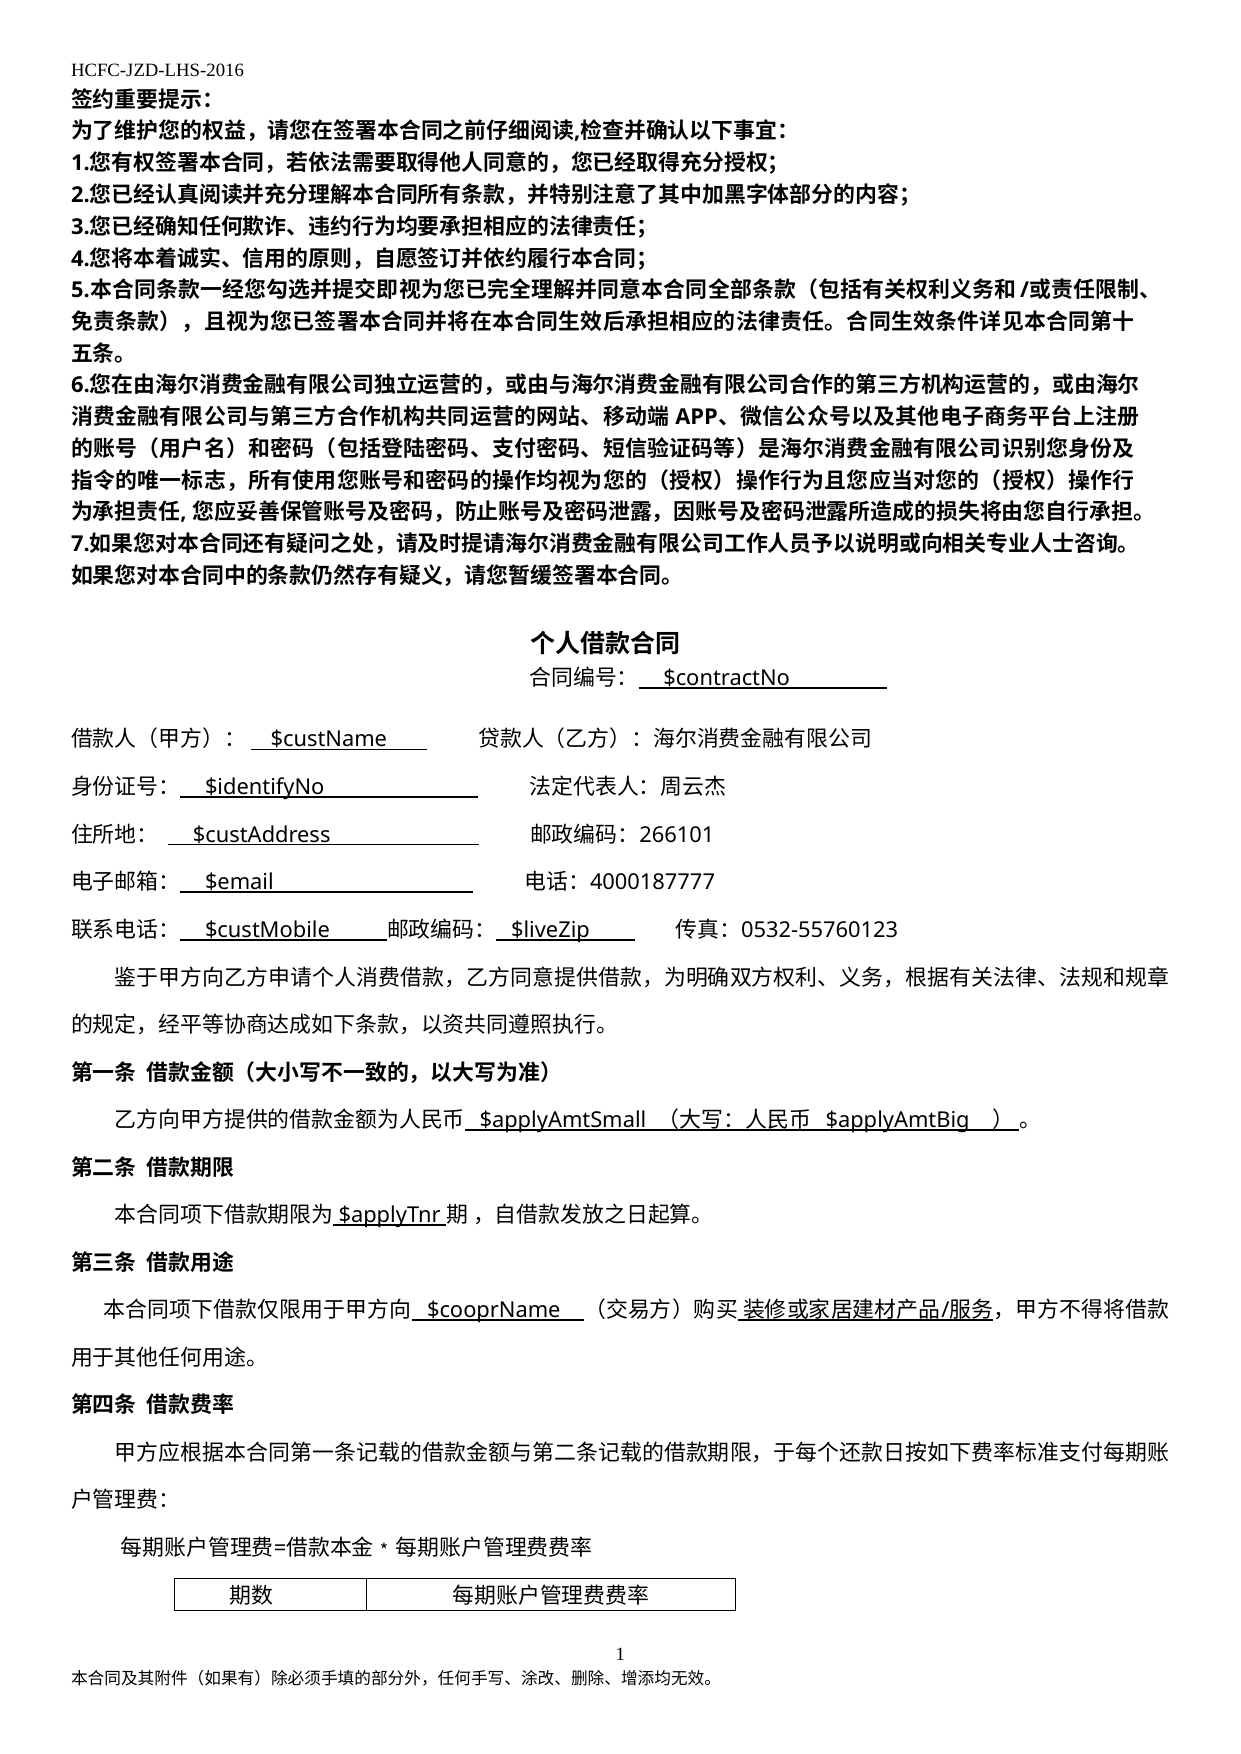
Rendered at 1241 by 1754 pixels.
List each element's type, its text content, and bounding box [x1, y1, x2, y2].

text 第一条 借款金额（大小写不一致的，以大写为准） [71, 1054, 1169, 1086]
text 借款人（甲方）： $custName 贷款人（乙方）：海尔消费金融有限公司 [71, 721, 1140, 753]
text 第四条 借款费率 [71, 1387, 1169, 1419]
text 第二条 借款期限 [71, 1149, 1169, 1181]
table_header 期数 [175, 1579, 366, 1610]
text 4.您将本着诚实、信用的原则，自愿签订并依约履行本合同； [71, 241, 1140, 272]
text 每期账户管理费=借款本金﹡每期账户管理费费率 [71, 1530, 1169, 1562]
text 1.您有权签署本合同，若依法需要取得他人同意的，您已经取得充分授权； [71, 145, 1140, 177]
text 本合同项下借款仅限用于甲方向 $cooprName （交易方）购买 装修或家居建材产品/服务，甲方不得将借款用于其他任何用途。 [71, 1292, 1169, 1371]
text 合同编号： $contractNo [71, 660, 1140, 692]
text 鉴于甲方向乙方申请个人消费借款，乙方同意提供借款，为明确双方权利、义务，根据有关法律、法规和规章的规定，经平等协商达成如下条款，以资共同遵照执行。 [71, 959, 1169, 1039]
text 住所地： $custAddress 邮政编码：266101 [71, 817, 1140, 848]
text 为了维护您的权益，请您在签署本合同之前仔细阅读,检查并确认以下事宜： [71, 113, 1140, 145]
text 5.本合同条款一经您勾选并提交即视为您已完全理解并同意本合同全部条款（包括有关权利义务和/或责任限制、免责条款），且视为您已签署本合同并将在本合同生效后承担相应的法律责任。合同生效条件详见本合同第十五条。 [71, 272, 1140, 367]
text 乙方向甲方提供的借款金额为人民币 $applyAmtSmall （大写：人民币 $applyAmtBig ） 。 [71, 1102, 1169, 1134]
text 联系电话： $custMobile 邮政编码： $liveZip 传真：0532-55760123 [71, 912, 1140, 944]
text 3.您已经确知任何欺诈、违约行为均要承担相应的法律责任； [71, 209, 1140, 241]
text 个人借款合同 [71, 624, 1140, 660]
text 7.如果您对本合同还有疑问之处，请及时提请海尔消费金融有限公司工作人员予以说明或向相关专业人士咨询。如果您对本合同中的条款仍然存有疑义，请您暂缓签署本合同。 [71, 526, 1140, 589]
text 第三条 借款用途 [71, 1245, 1169, 1276]
text 甲方应根据本合同第一条记载的借款金额与第二条记载的借款期限，于每个还款日按如下费率标准支付每期账户管理费： [71, 1435, 1169, 1514]
text 2.您已经认真阅读并充分理解本合同所有条款，并特别注意了其中加黑字体部分的内容； [71, 177, 1140, 209]
table_header 每期账户管理费费率 [367, 1579, 735, 1610]
text 签约重要提示： [71, 82, 1140, 113]
text 电子邮箱： $email 电话：4000187777 [71, 864, 1140, 896]
text 本合同项下借款期限为 $applyTnr 期 ，自借款发放之日起算。 [71, 1197, 1169, 1229]
text 6.您在由海尔消费金融有限公司独立运营的，或由与海尔消费金融有限公司合作的第三方机构运营的，或由海尔消费金融有限公司与第三方合作机构共同运营的网站、移动端APP、微信公众号以及其他电子商务平台上注册的账号（用户名）和密码（包括登陆密码、支付密码、短信验证码等）是海尔消费金融有限公司识别您身份及指令的唯一标志，所有使用您账号和密码的操作均视为您的（授权）操作行为且您应当对您的（授权）操作行为承担责任, 您应妥善保管账号及密码，防止账号及密码泄露，因账号及密码泄露所造成的损失将由您自行承担。 [71, 367, 1140, 526]
text 身份证号： $identifyNo 法定代表人：周云杰 [71, 769, 1140, 801]
